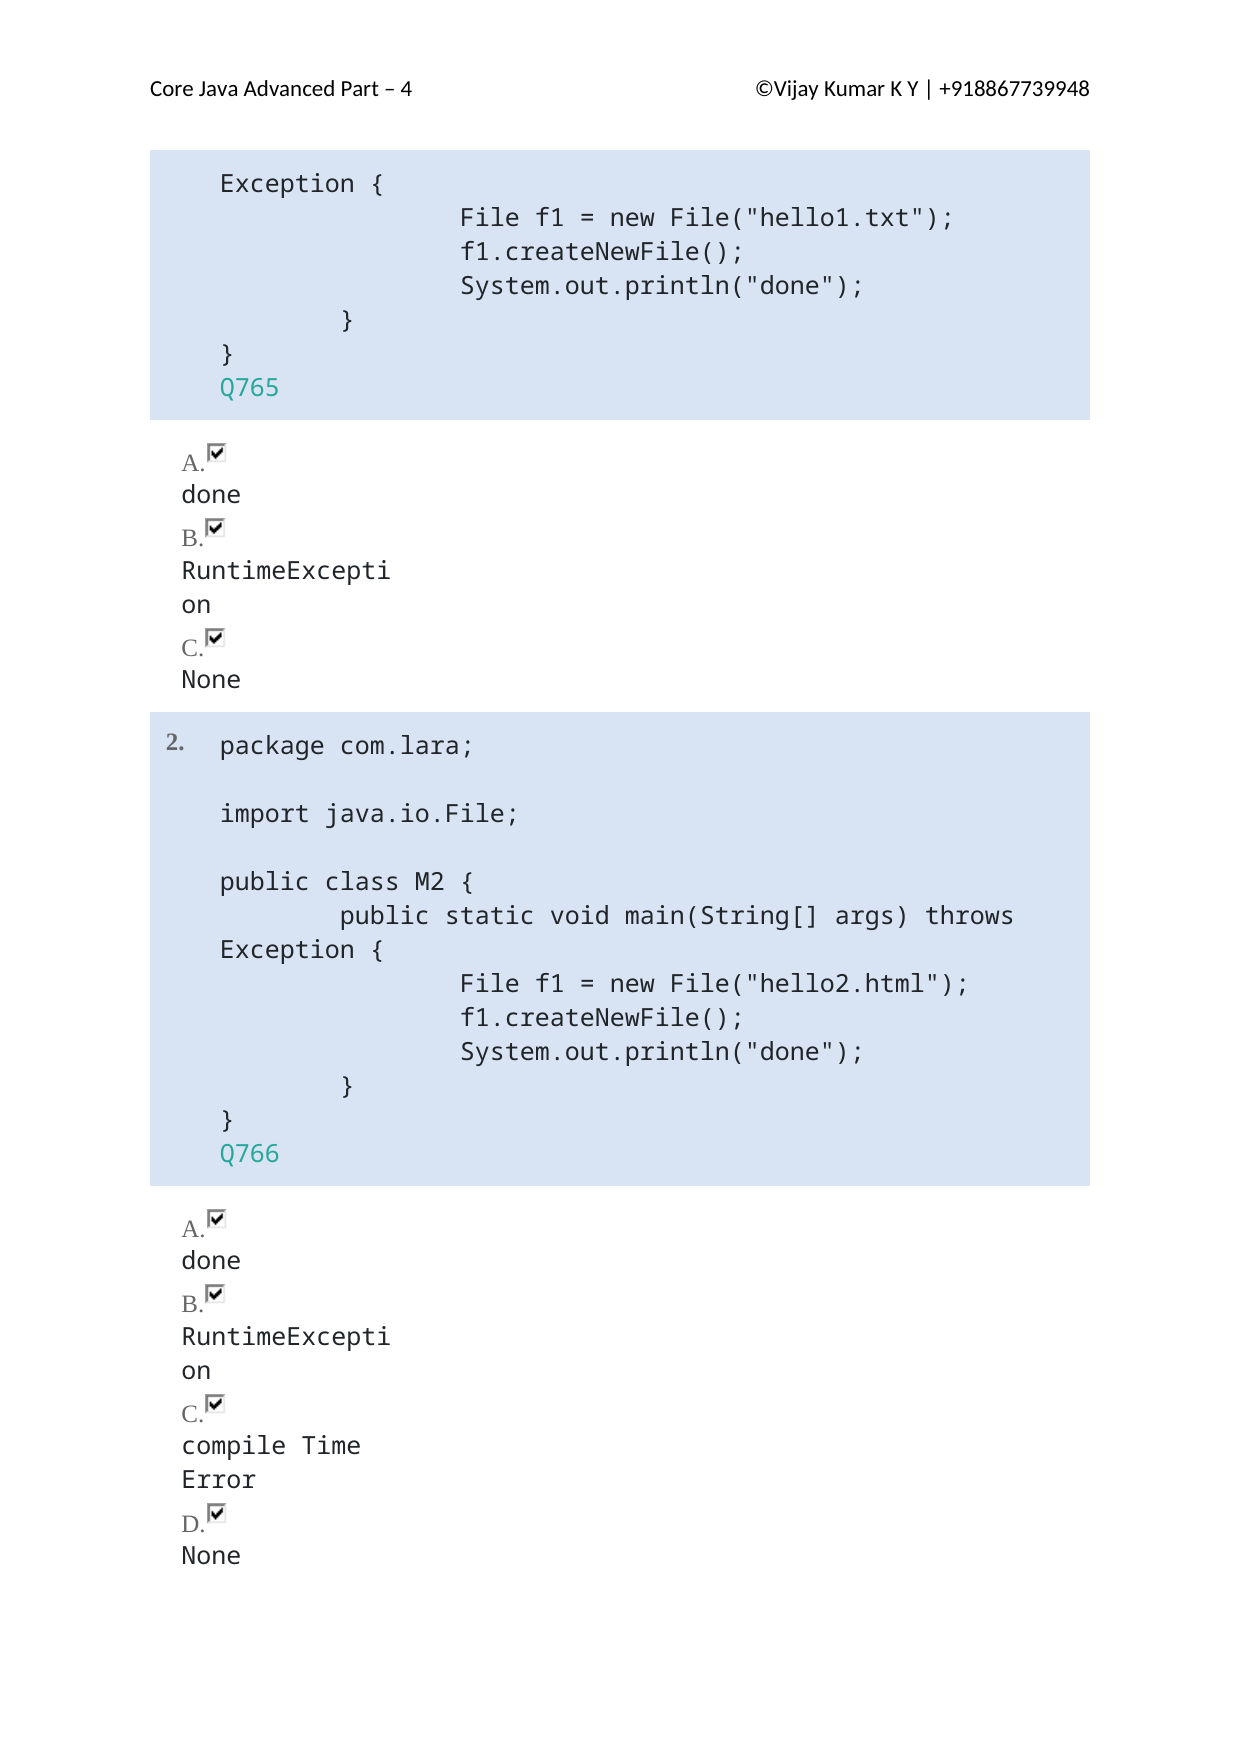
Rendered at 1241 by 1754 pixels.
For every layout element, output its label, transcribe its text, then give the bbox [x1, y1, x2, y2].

table_cell [150, 420, 1090, 712]
table_cell package com.lara; import java.io.File; public class M2 { public static void main(String[] args) throws Exception { File f1 = new File("hello2.html"); f1.createNewFile(); System.out.println("done"); } } Q766 [204, 712, 1090, 1186]
table_header 1. [150, 150, 204, 420]
table_cell [150, 1186, 1090, 1587]
table_cell 2. [150, 712, 204, 1186]
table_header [204, 150, 1090, 420]
